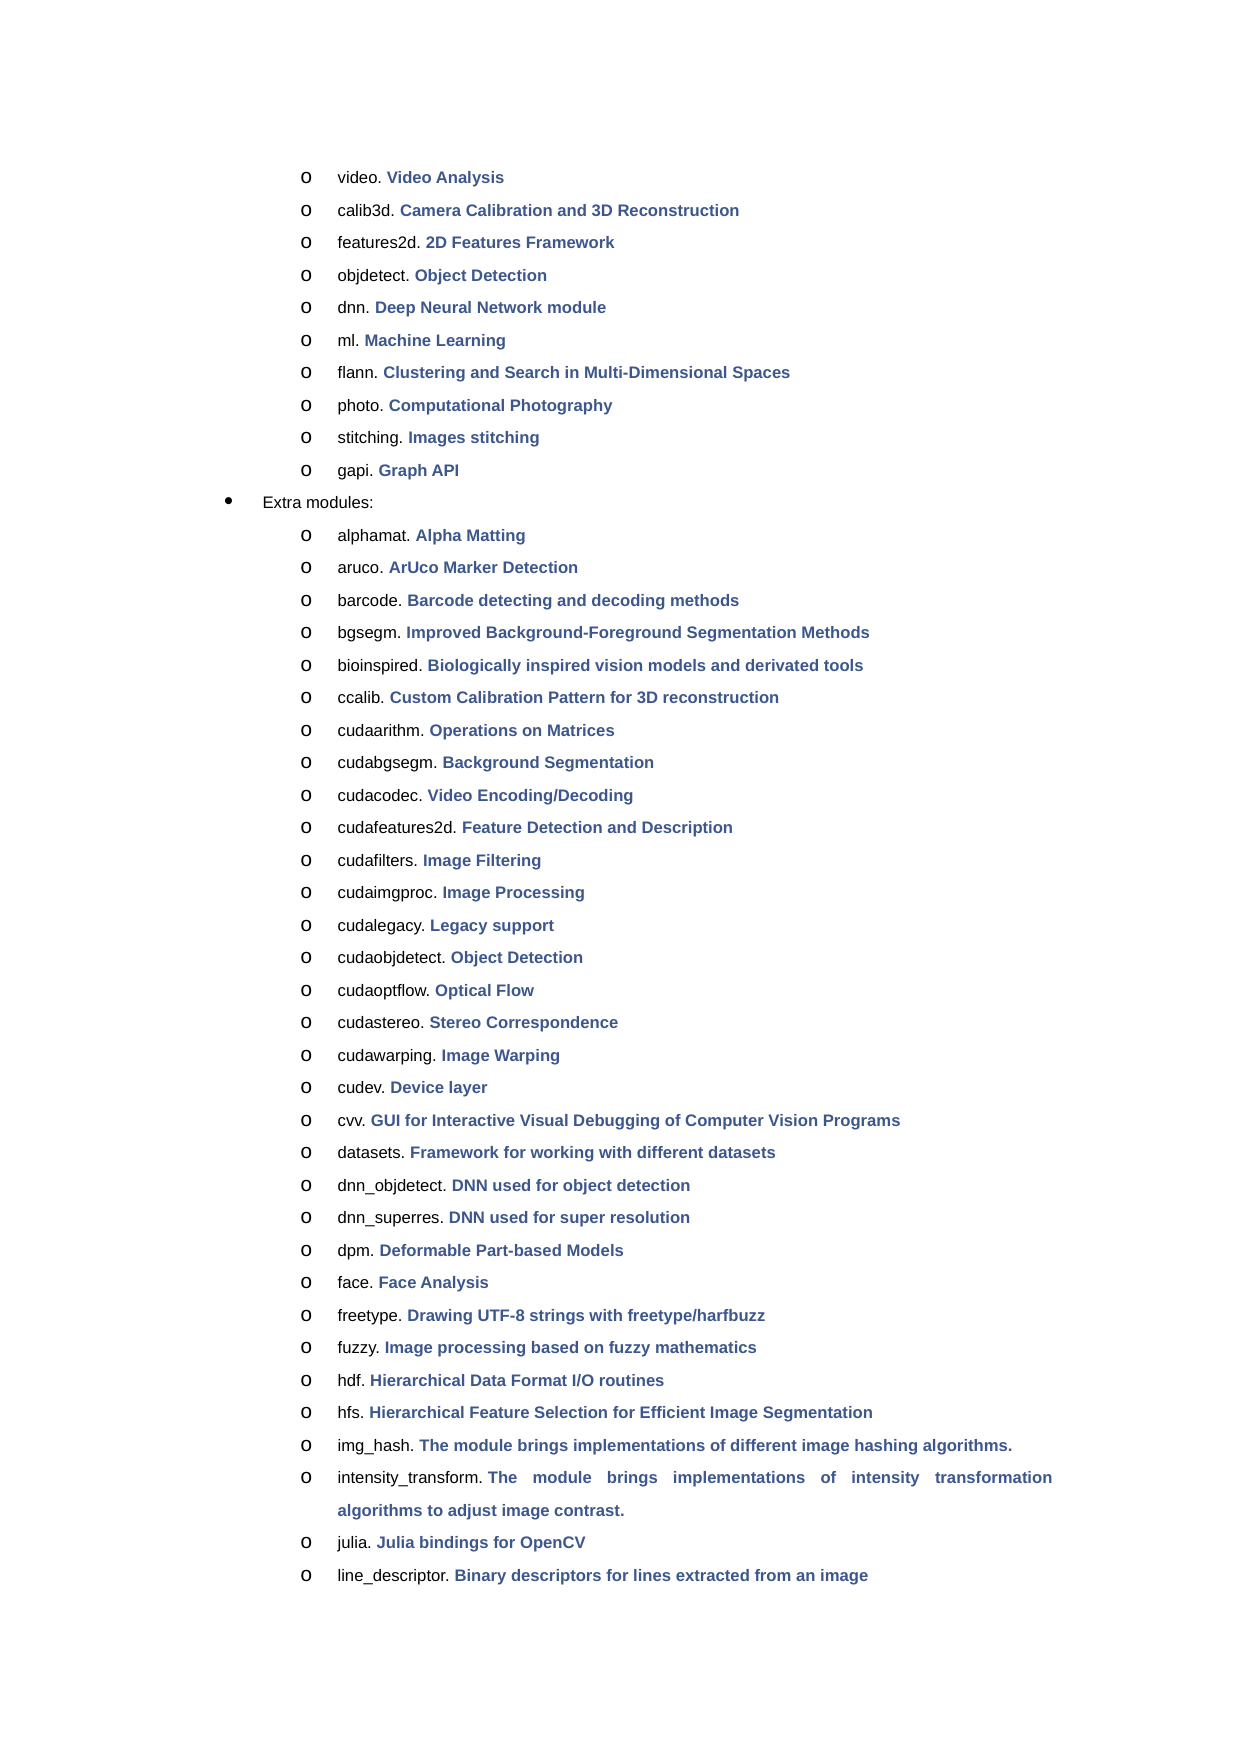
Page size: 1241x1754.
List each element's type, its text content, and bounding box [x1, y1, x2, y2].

list cudaoptflow. Optical Flow [300, 974, 1053, 1007]
list cudafilters. Image Filtering [300, 844, 1053, 877]
list dnn_objdetect. DNN used for object detection [300, 1169, 1053, 1202]
list fuzzy. Image processing based on fuzzy mathematics [300, 1332, 1053, 1364]
list cvv. GUI for Interactive Visual Debugging of Computer Vision Programs [300, 1104, 1053, 1137]
list datasets. Framework for working with different datasets [300, 1137, 1053, 1169]
list julia. Julia bindings for OpenCV [300, 1527, 1053, 1559]
list ccalib. Custom Calibration Pattern for 3D reconstruction [300, 682, 1053, 714]
list cudaimgproc. Image Processing [300, 877, 1053, 909]
list photo. Computational Photography [300, 389, 1053, 422]
list cudastereo. Stereo Correspondence [300, 1007, 1053, 1039]
list video. Video Analysis [300, 162, 1053, 194]
list cudaarithm. Operations on Matrices [300, 714, 1053, 747]
list cudalegacy. Legacy support [300, 909, 1053, 942]
list flann. Clustering and Search in Multi-Dimensional Spaces [300, 357, 1053, 389]
list cudawarping. Image Warping [300, 1039, 1053, 1072]
list cudabgsegm. Background Segmentation [300, 747, 1053, 779]
list calib3d. Camera Calibration and 3D Reconstruction [300, 194, 1053, 227]
list hdf. Hierarchical Data Format I/O routines [300, 1364, 1053, 1397]
list dnn. Deep Neural Network module [300, 292, 1053, 324]
list dpm. Deformable Part-based Models [300, 1234, 1053, 1267]
list intensity_transform. The module brings implementations of intensity transformation algorithms to adjust image contrast. [300, 1462, 1053, 1527]
list dnn_superres. DNN used for super resolution [300, 1202, 1053, 1234]
list alphamat. Alpha Matting [300, 519, 1053, 552]
list line_descriptor. Binary descriptors for lines extracted from an image [300, 1559, 1053, 1592]
list stitching. Images stitching [300, 422, 1053, 454]
list cudaobjdetect. Object Detection [300, 942, 1053, 974]
list freetype. Drawing UTF-8 strings with freetype/harfbuzz [300, 1299, 1053, 1332]
list img_hash. The module brings implementations of different image hashing algorithms. [300, 1429, 1053, 1462]
list gapi. Graph API [300, 454, 1053, 487]
list barcode. Barcode detecting and decoding methods [300, 584, 1053, 617]
list objdetect. Object Detection [300, 259, 1053, 292]
list aruco. ArUco Marker Detection [300, 552, 1053, 584]
list bioinspired. Biologically inspired vision models and derivated tools [300, 649, 1053, 682]
list hfs. Hierarchical Feature Selection for Efficient Image Segmentation [300, 1397, 1053, 1429]
list face. Face Analysis [300, 1267, 1053, 1299]
list cudacodec. Video Encoding/Decoding [300, 779, 1053, 812]
list ml. Machine Learning [300, 324, 1053, 357]
list Extra modules: [225, 487, 1053, 519]
list cudev. Device layer [300, 1072, 1053, 1104]
list features2d. 2D Features Framework [300, 227, 1053, 259]
list bgsegm. Improved Background-Foreground Segmentation Methods [300, 617, 1053, 649]
list cudafeatures2d. Feature Detection and Description [300, 812, 1053, 844]
